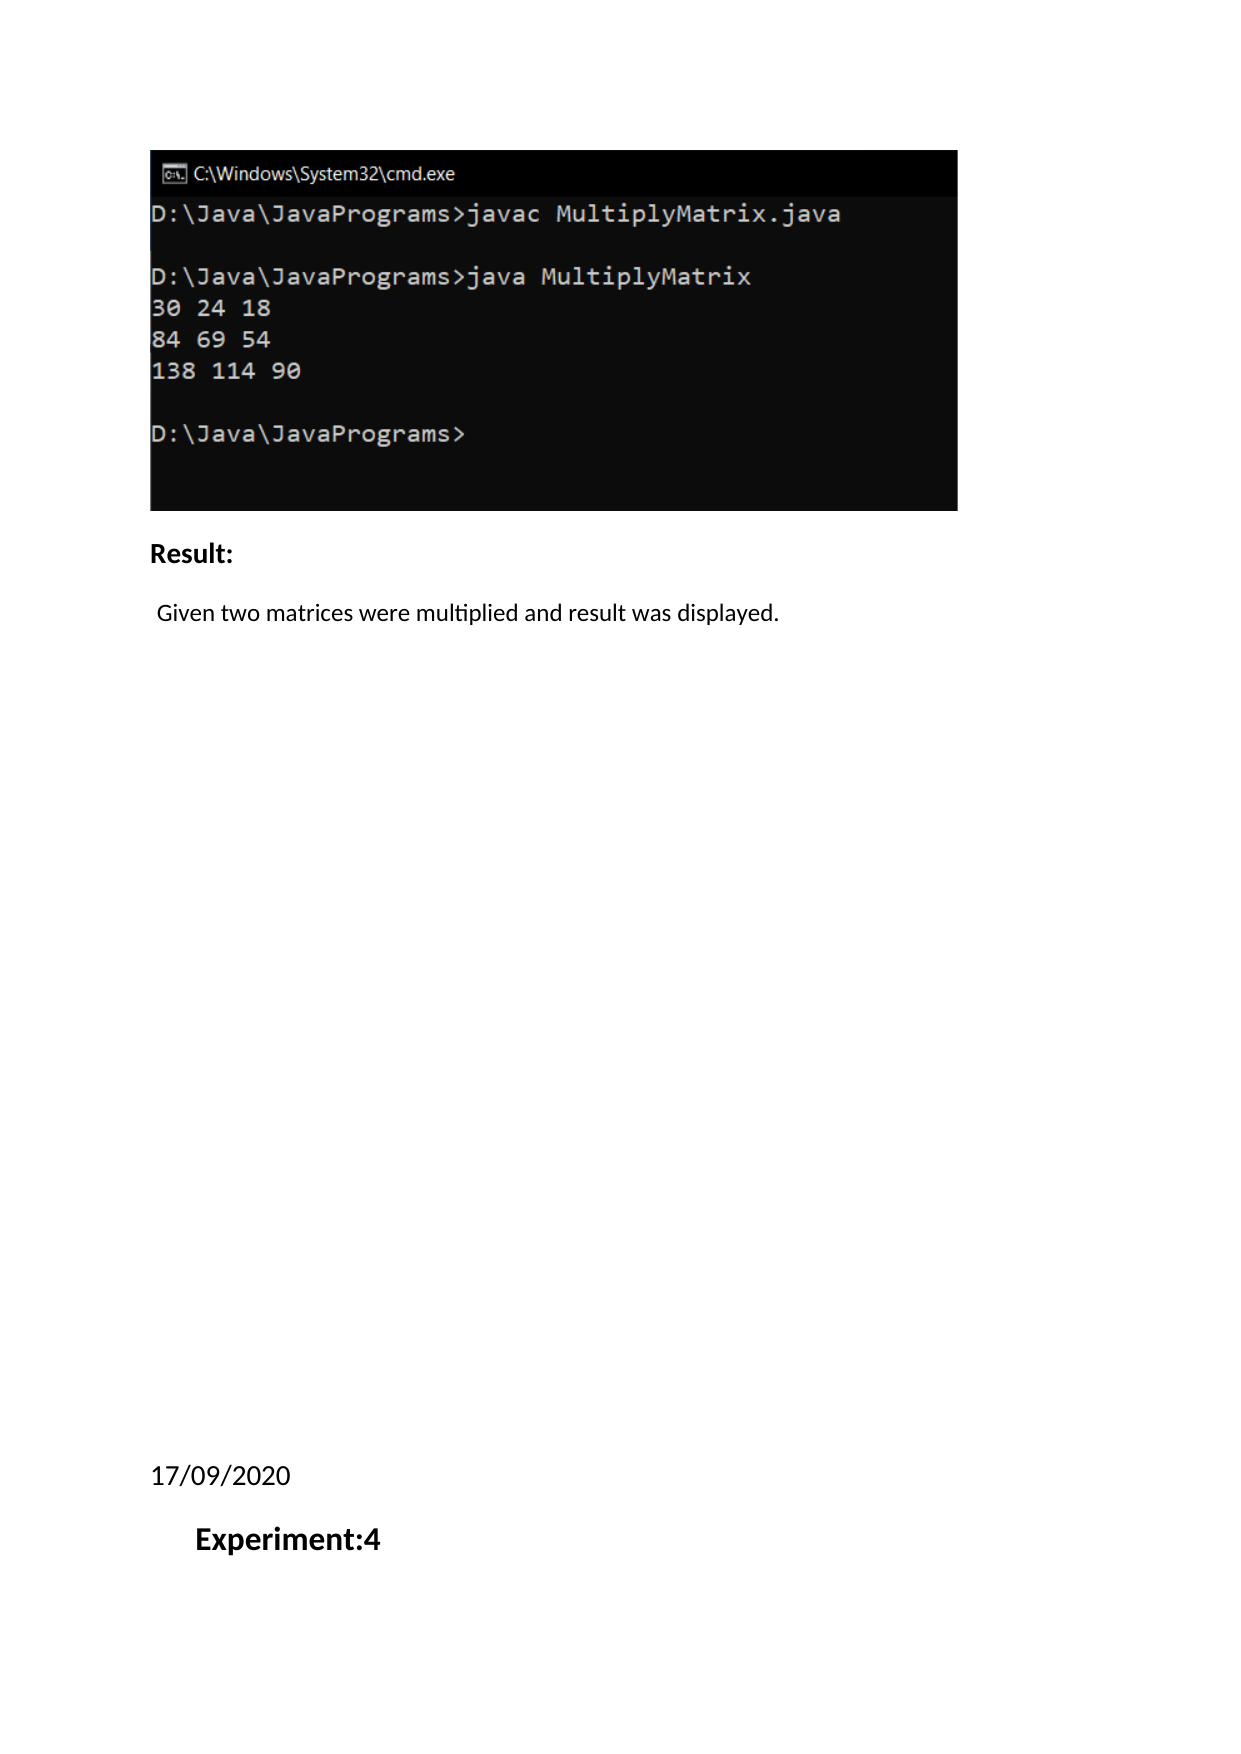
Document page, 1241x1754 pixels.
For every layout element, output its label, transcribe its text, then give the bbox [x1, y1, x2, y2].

text 17/09/2020 [150, 1457, 1090, 1492]
text Experiment:4 [150, 1518, 1090, 1559]
text Given two matrices were multiplied and result was displayed. [150, 597, 1090, 627]
picture [150, 150, 958, 511]
text Result: [150, 535, 1090, 571]
